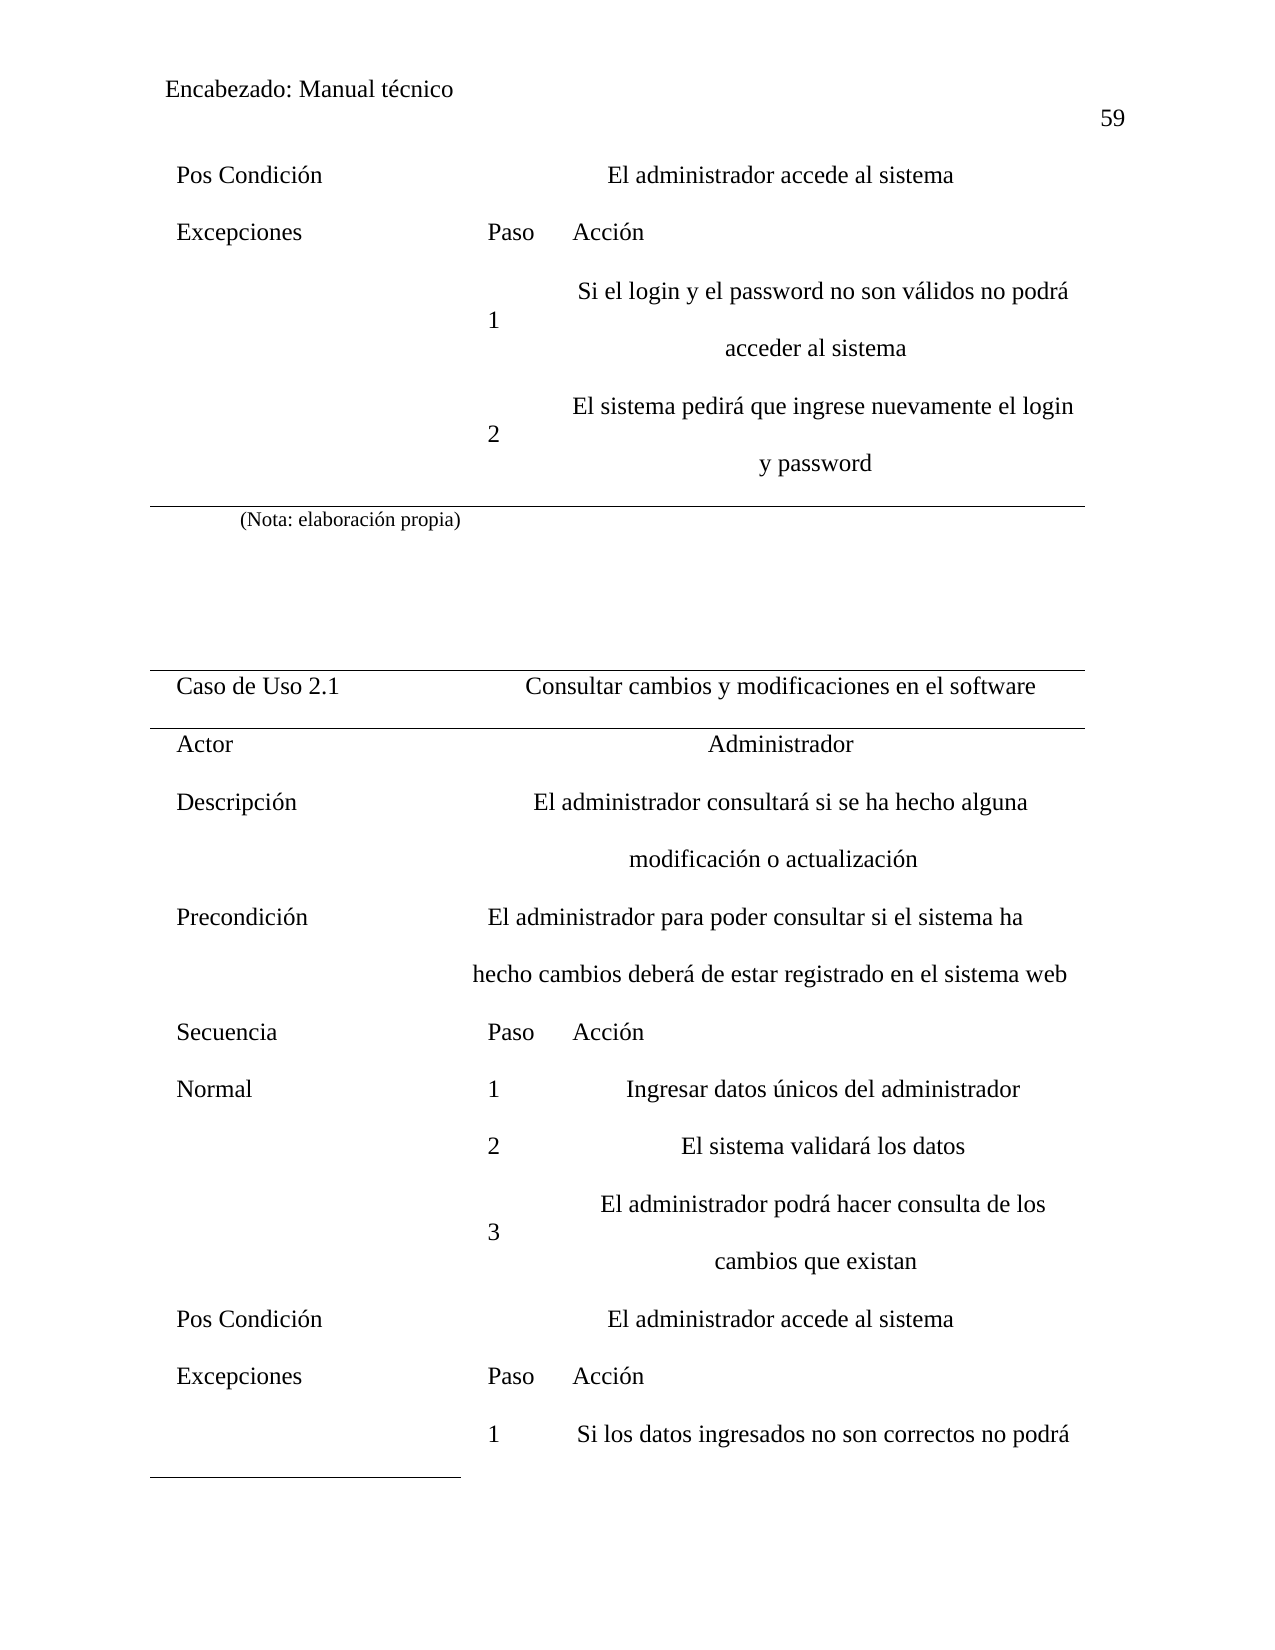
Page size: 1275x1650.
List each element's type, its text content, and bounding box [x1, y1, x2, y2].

table_cell El administrador consultará si se ha hecho alguna modificación o actualización [461, 787, 1085, 902]
table_cell 1 [461, 1074, 546, 1131]
table_cell Si el login y el password no son válidos no podrá acceder al sistema [546, 275, 1085, 391]
table_cell El administrador para poder consultar si el sistema ha hecho cambios deberá de estar registrado en el sistema web [461, 902, 1085, 1017]
table_cell Excepciones [150, 218, 461, 506]
table_cell El sistema validará los datos [546, 1131, 1085, 1189]
table_header Consultar cambios y modificaciones en el software [461, 671, 1085, 728]
table_cell Ingresar datos únicos del administrador [546, 1074, 1085, 1131]
table_header Caso de Uso 2.1 [150, 671, 461, 728]
table_cell 1 [461, 1419, 546, 1477]
table_cell El administrador podrá hacer consulta de los cambios que existan [546, 1189, 1085, 1304]
table_cell Acción [546, 1361, 1085, 1418]
table_cell 2 [461, 1131, 546, 1189]
table_cell Pos Condición [150, 1304, 461, 1361]
table_cell Precondición [150, 902, 461, 1017]
table_cell Pos Condición [150, 160, 461, 217]
table_cell 1 [461, 275, 546, 391]
table_cell Acción [546, 1017, 1085, 1074]
table_cell Paso [461, 1017, 546, 1074]
table_cell 3 [461, 1189, 546, 1304]
text (Nota: elaboración propia) [225, 507, 1125, 531]
table_cell Administrador [461, 729, 1085, 787]
table_cell Acción [546, 218, 1085, 275]
table_cell Excepciones [150, 1361, 461, 1477]
table_cell Paso [461, 218, 546, 275]
table_cell Si los datos ingresados no son correctos no podrá acceder al sistema [546, 1419, 1085, 1477]
table_cell El administrador accede al sistema [461, 1304, 1085, 1361]
table_cell El sistema pedirá que ingrese nuevamente el login y password [546, 391, 1085, 506]
table_cell 2 [461, 391, 546, 506]
table_cell Descripción [150, 787, 461, 902]
table_cell El administrador accede al sistema [461, 160, 1085, 217]
table_cell Actor [150, 729, 461, 787]
table_cell Paso [461, 1361, 546, 1418]
table_cell Secuencia Normal [150, 1017, 461, 1304]
